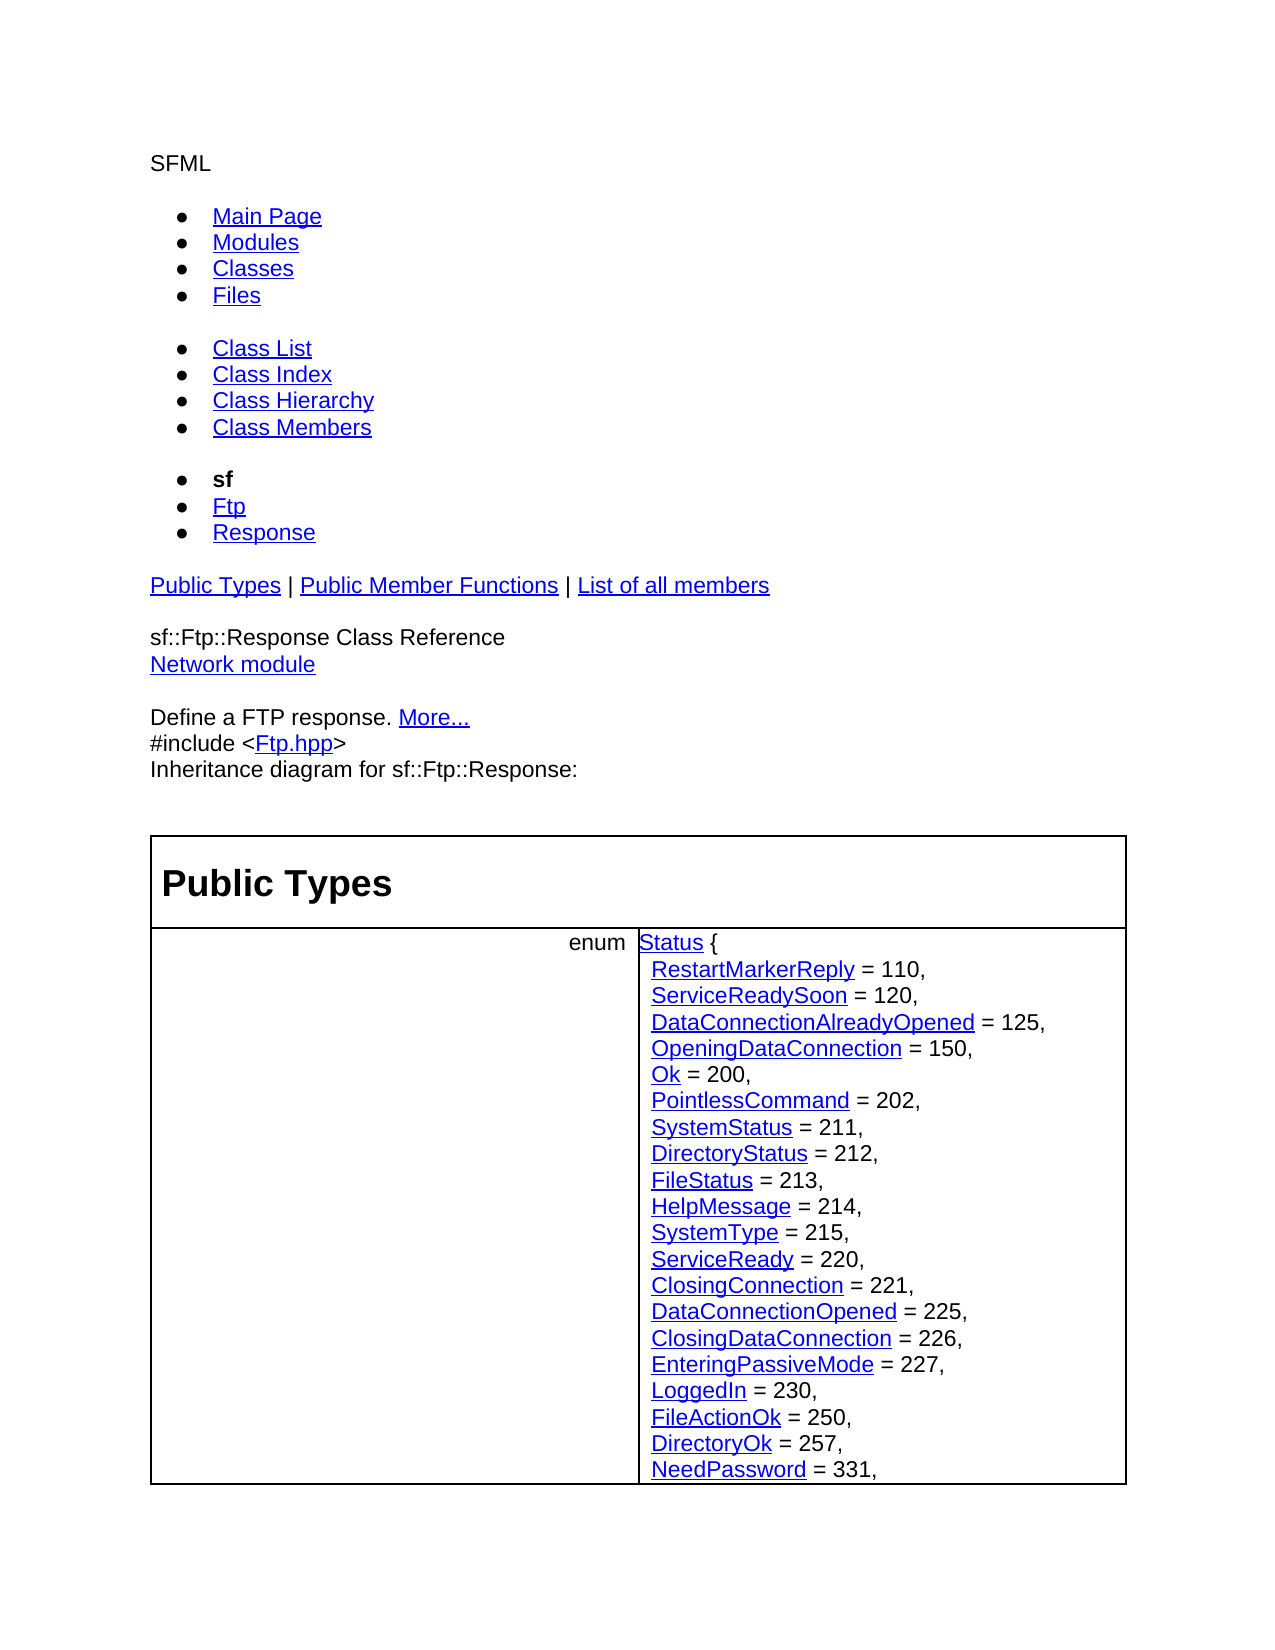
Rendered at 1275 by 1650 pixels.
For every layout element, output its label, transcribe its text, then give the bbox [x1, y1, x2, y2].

text Public Types | Public Member Functions | List of all members [150, 572, 1125, 598]
text #include <Ftp.hpp> [150, 730, 1125, 756]
list Ftp [175, 493, 1125, 519]
text Define a FTP response. More... [150, 703, 1125, 730]
list Modules [175, 229, 1125, 255]
list Classes [175, 255, 1125, 282]
list sf [175, 466, 1125, 493]
text sf::Ftp::Response Class Reference [150, 624, 1125, 651]
list Class Index [175, 361, 1125, 387]
text SFML [150, 150, 1125, 176]
text Network module [150, 651, 1125, 677]
list Response [175, 519, 1125, 545]
list Class List [175, 334, 1125, 361]
list Files [175, 282, 1125, 308]
table_header Public Types [152, 837, 1125, 927]
table_cell enum [152, 929, 638, 1483]
list Main Page [175, 203, 1125, 229]
list Class Hierarchy [175, 387, 1125, 413]
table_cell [640, 929, 1125, 1483]
text Inheritance diagram for sf::Ftp::Response: [150, 756, 1125, 782]
list Class Members [175, 413, 1125, 440]
